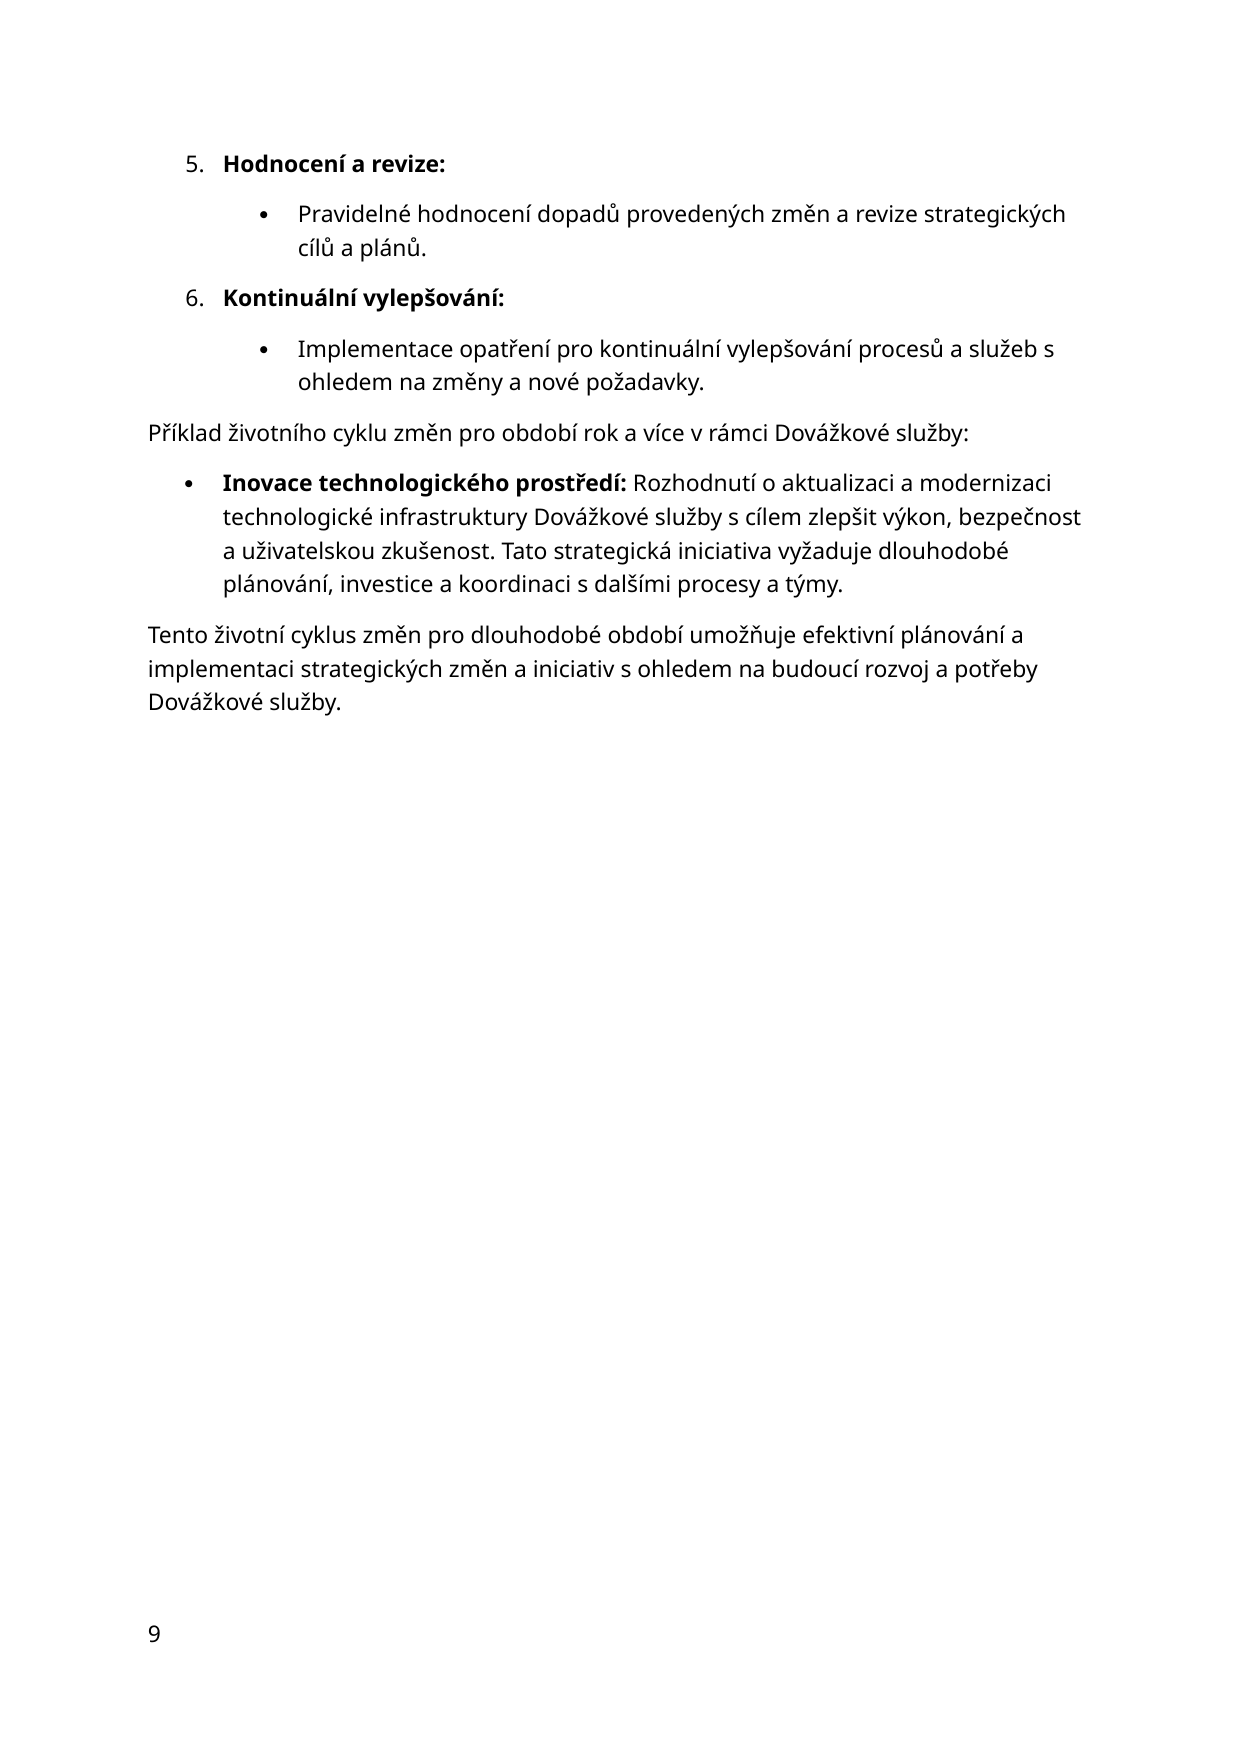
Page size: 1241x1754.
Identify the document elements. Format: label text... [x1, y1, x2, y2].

list Pravidelné hodnocení dopadů provedených změn a revize strategických cílů a plánů. [260, 198, 1093, 263]
list Implementace opatření pro kontinuální vylepšování procesů a služeb s ohledem na změny a nové požadavky. [260, 333, 1093, 398]
list Inovace technologického prostředí: Rozhodnutí o aktualizaci a modernizaci technologické infrastruktury Dovážkové služby s cílem zlepšit výkon, bezpečnost a uživatelskou zkušenost. Tato strategická iniciativa vyžaduje dlouhodobé plánování, investice a koordinaci s dalšími procesy a týmy. [185, 467, 1093, 600]
list Hodnocení a revize: [185, 148, 1093, 179]
text Tento životní cyklus změn pro dlouhodobé období umožňuje efektivní plánování a implementaci strategických změn a iniciativ s ohledem na budoucí rozvoj a potřeby Dovážkové služby. [148, 619, 1093, 718]
text Příklad životního cyklu změn pro období rok a více v rámci Dovážkové služby: [148, 417, 1093, 448]
list Kontinuální vylepšování: [185, 282, 1093, 313]
